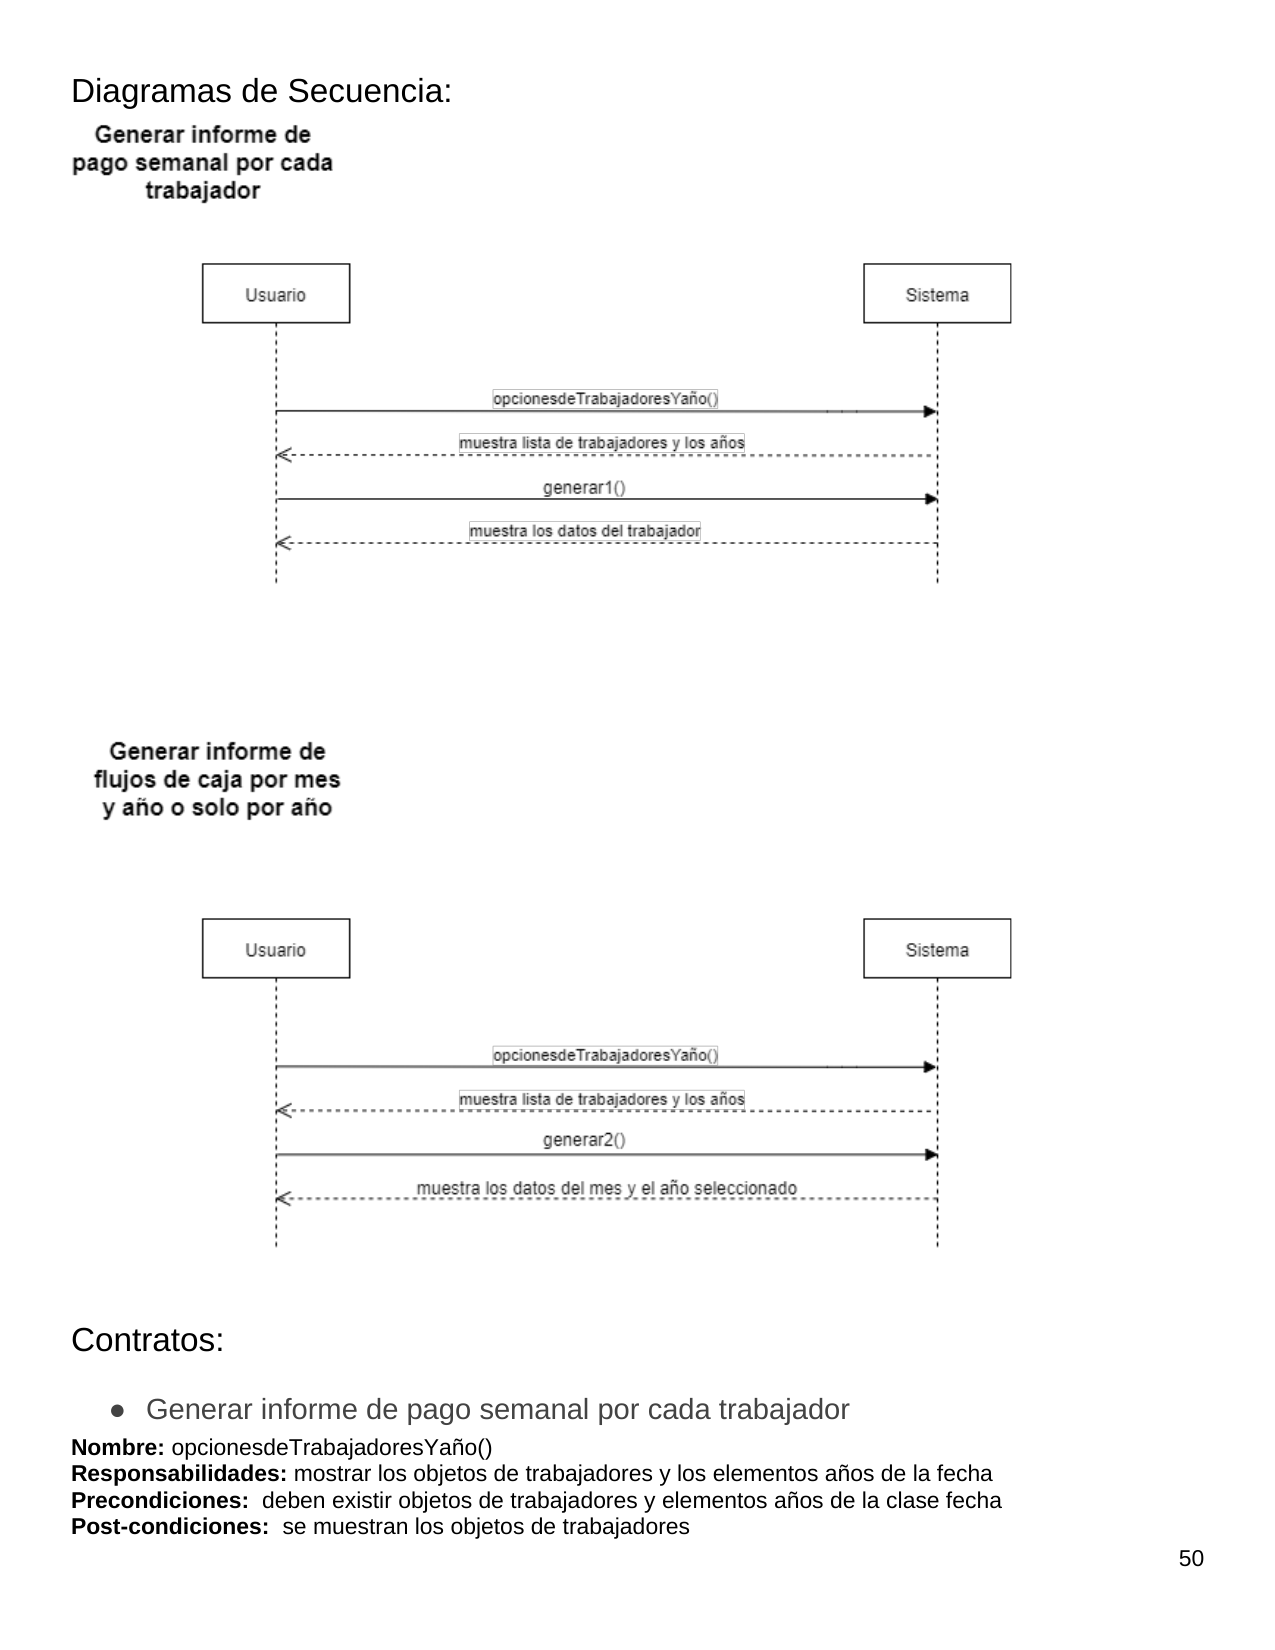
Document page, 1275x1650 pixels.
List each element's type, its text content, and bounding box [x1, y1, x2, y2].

subtitle Contratos: [71, 1320, 1204, 1359]
picture [70, 121, 1012, 1249]
text Responsabilidades: mostrar los objetos de trabajadores y los elementos años de la fecha [71, 1460, 1204, 1487]
subtitle Diagramas de Secuencia: [71, 71, 1204, 109]
text Precondiciones: deben existir objetos de trabajadores y elementos años de la clase fecha [71, 1487, 1204, 1513]
text Nombre: opcionesdeTrabajadoresYaño() [71, 1434, 1204, 1460]
subtitle Generar informe de pago semanal por cada trabajador [108, 1392, 1204, 1426]
text Post-condiciones: se muestran los objetos de trabajadores [71, 1513, 1204, 1539]
